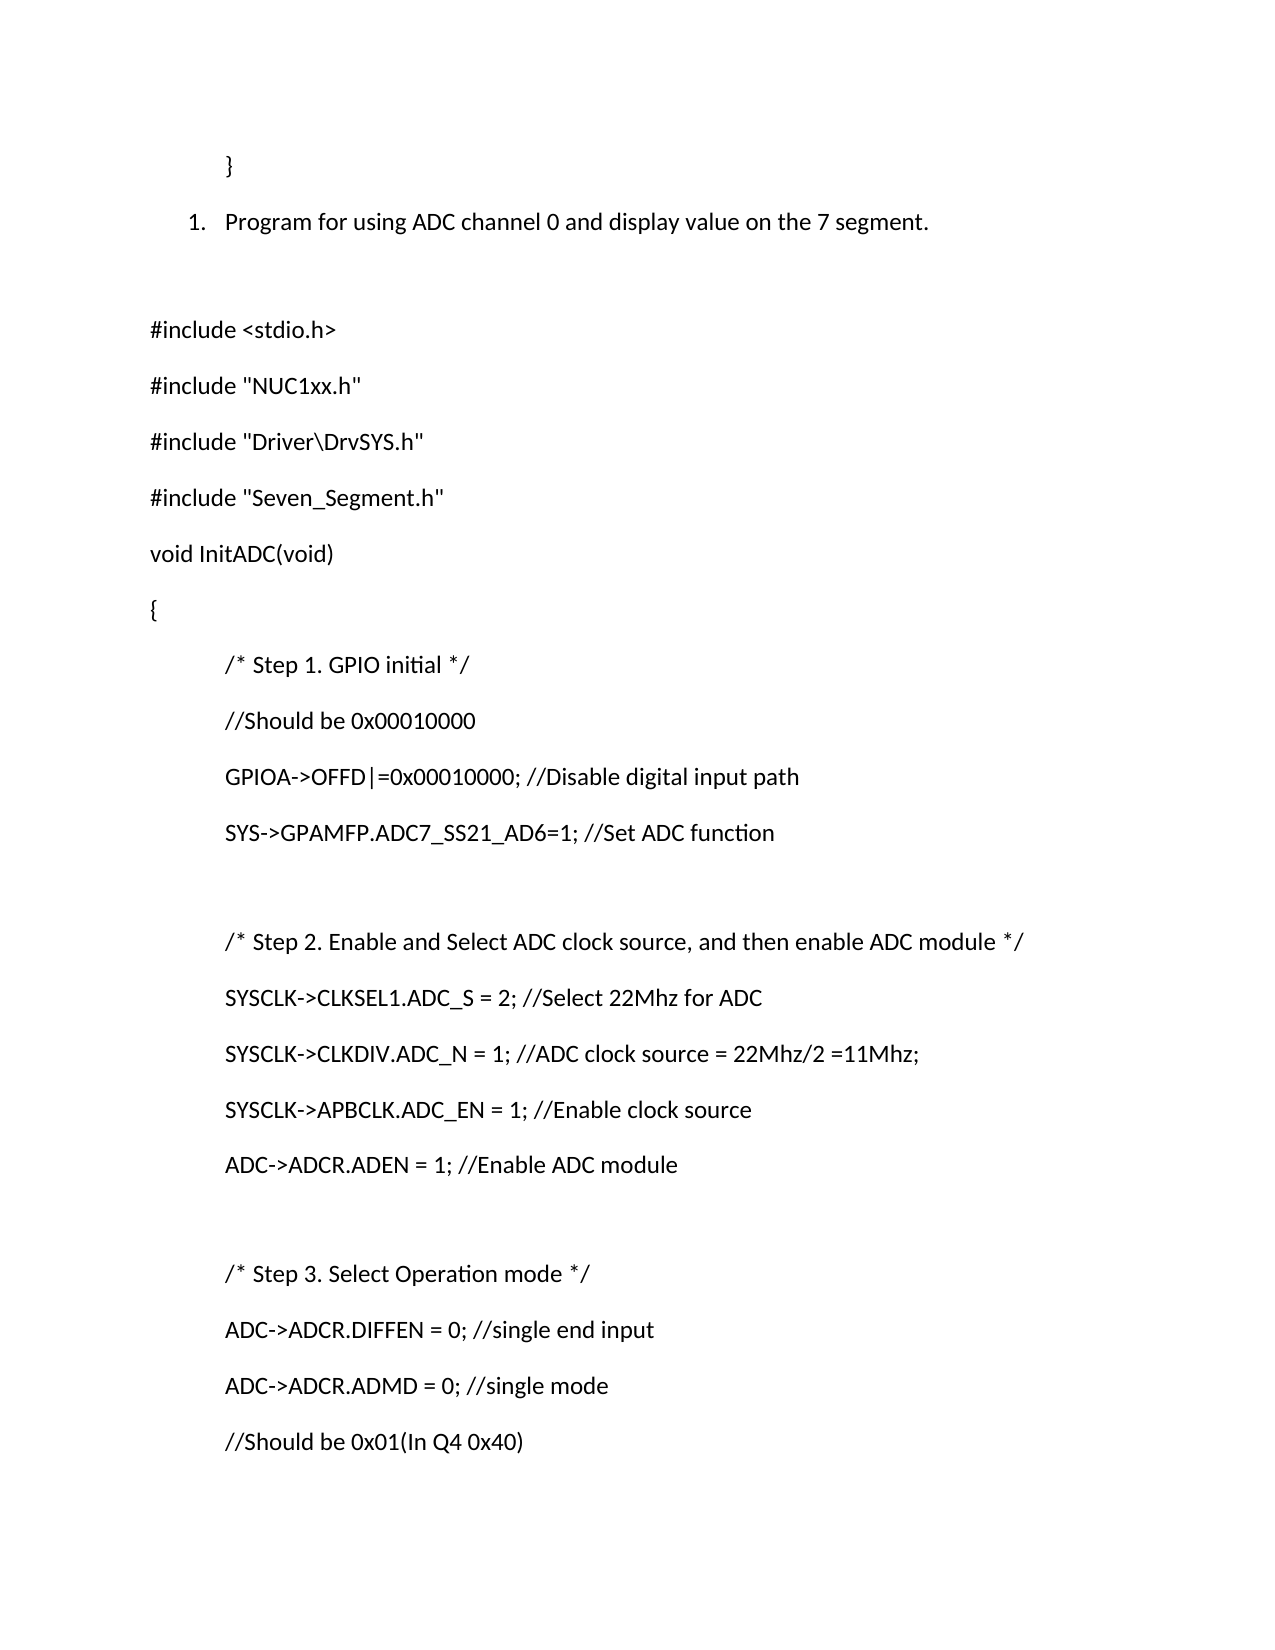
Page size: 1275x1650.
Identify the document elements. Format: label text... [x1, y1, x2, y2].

list Program for using ADC channel 0 and display value on the 7 segment. [187, 206, 1125, 236]
text ADC->ADCR.DIFFEN = 0; //single end input [150, 1314, 1125, 1345]
text #include "Seven_Segment.h" [150, 482, 1125, 513]
text SYSCLK->CLKSEL1.ADC_S = 2; //Select 22Mhz for ADC [150, 982, 1125, 1013]
text #include "NUC1xx.h" [150, 371, 1125, 401]
text { [150, 594, 1125, 624]
text #include <stdio.h> [150, 315, 1125, 345]
text void InitADC(void) [150, 538, 1125, 568]
text SYSCLK->CLKDIV.ADC_N = 1; //ADC clock source = 22Mhz/2 =11Mhz; [150, 1038, 1125, 1068]
text //Should be 0x01(In Q4 0x40) [150, 1426, 1125, 1457]
text /* Step 3. Select Operation mode */ [150, 1258, 1125, 1289]
text } [225, 150, 1125, 181]
text #include "Driver\DrvSYS.h" [150, 426, 1125, 457]
text SYSCLK->APBCLK.ADC_EN = 1; //Enable clock source [150, 1094, 1125, 1124]
text ADC->ADCR.ADEN = 1; //Enable ADC module [150, 1150, 1125, 1180]
text SYS->GPAMFP.ADC7_SS21_AD6=1; //Set ADC function [150, 817, 1125, 848]
text //Should be 0x00010000 [150, 706, 1125, 736]
text /* Step 2. Enable and Select ADC clock source, and then enable ADC module */ [150, 926, 1125, 957]
text ADC->ADCR.ADMD = 0; //single mode [150, 1370, 1125, 1401]
text /* Step 1. GPIO initial */ [150, 650, 1125, 680]
text GPIOA->OFFD|=0x00010000; //Disable digital input path [150, 761, 1125, 792]
